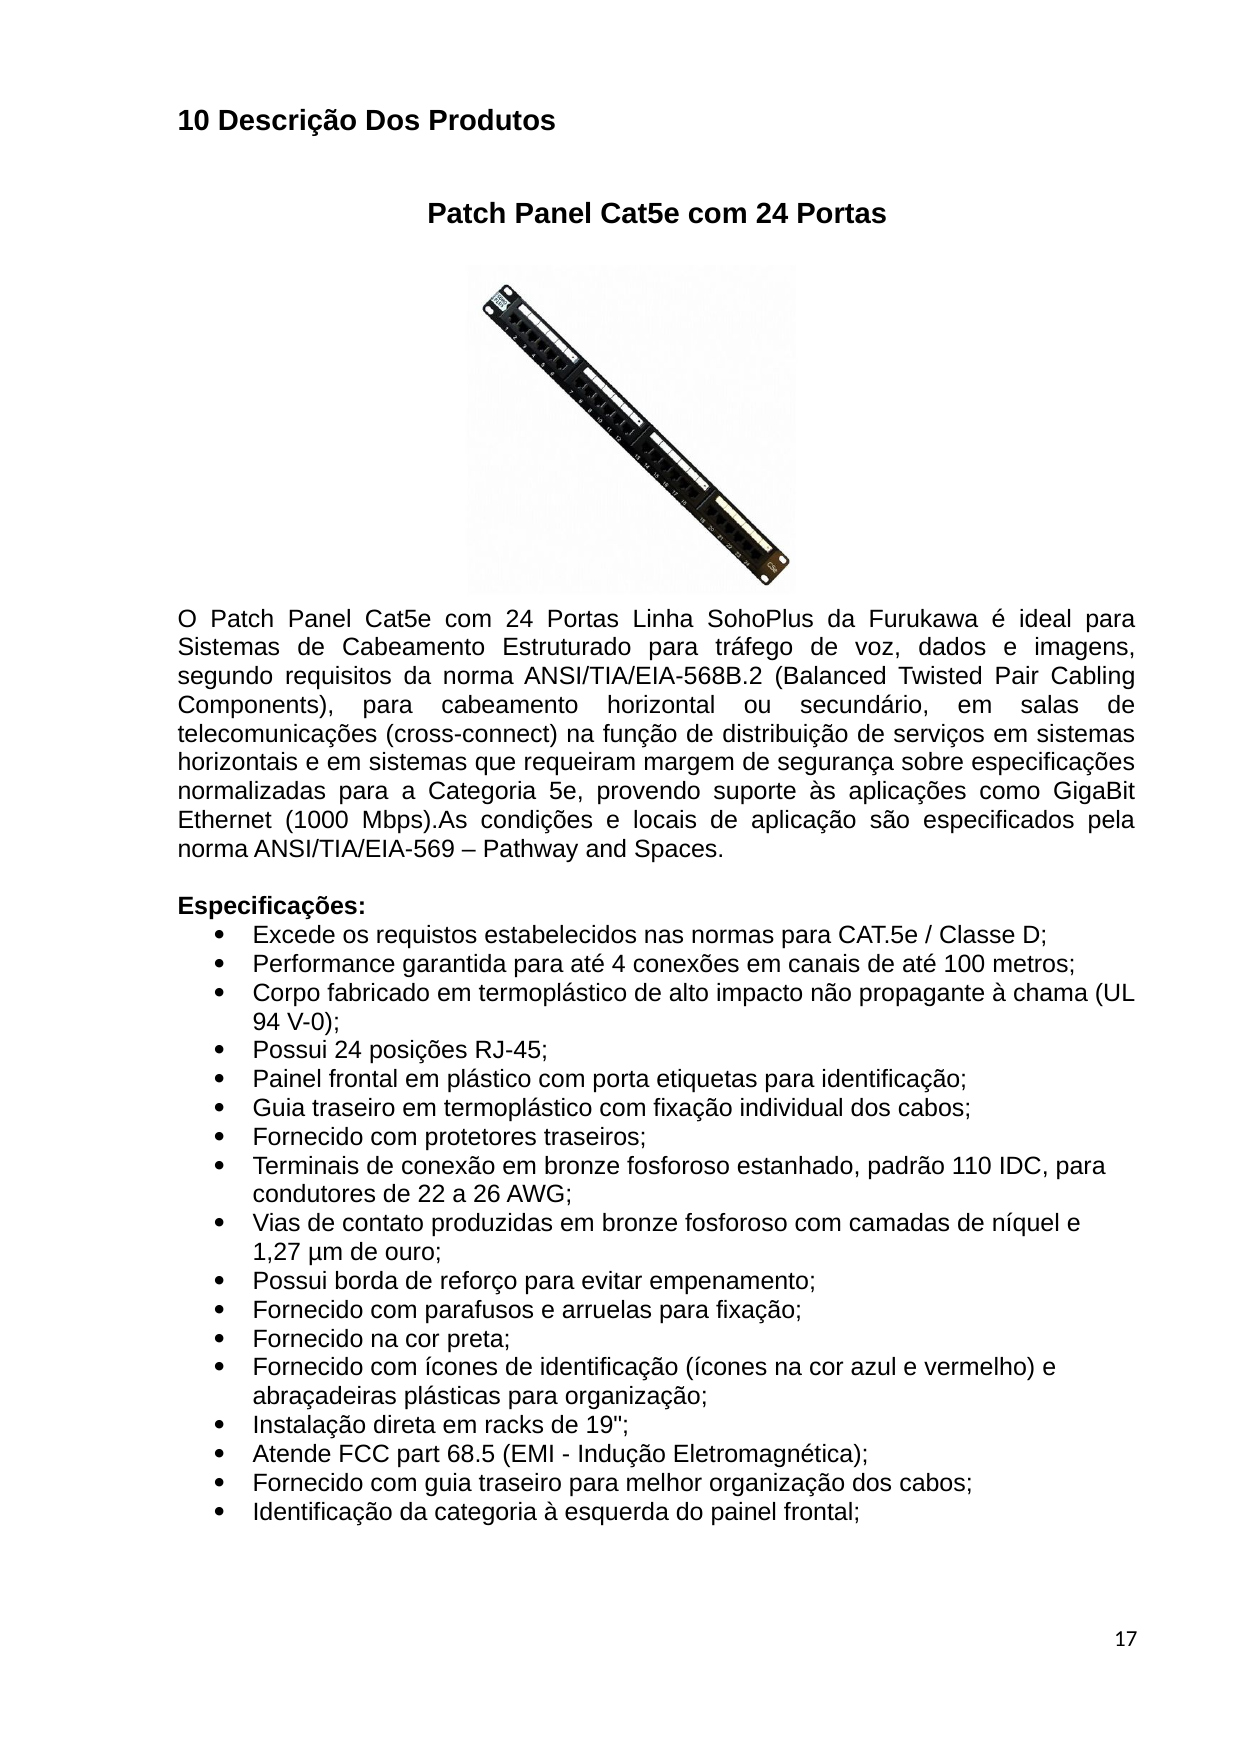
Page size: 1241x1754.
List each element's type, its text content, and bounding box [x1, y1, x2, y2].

picture [463, 259, 800, 601]
text abraçadeiras plásticas para organização; [252, 1381, 1137, 1410]
list Possui 24 posições RJ-45; [215, 1035, 1137, 1064]
list Guia traseiro em termoplástico com fixação individual dos cabos; [215, 1093, 1137, 1122]
list Atende FCC part 68.5 (EMI - Indução Eletromagnética); [215, 1439, 1137, 1468]
list Fornecido com guia traseiro para melhor organização dos cabos; [215, 1468, 1137, 1497]
list Excede os requistos estabelecidos nas normas para CAT.5e / Classe D; [215, 920, 1137, 949]
list Identificação da categoria à esquerda do painel frontal; [215, 1497, 1137, 1525]
list Fornecido com protetores traseiros; [215, 1122, 1137, 1151]
list Instalação direta em racks de 19"; [215, 1410, 1137, 1439]
list Corpo fabricado em termoplástico de alto impacto não propagante à chama (UL 94 V-0); [215, 978, 1137, 1035]
list Painel frontal em plástico com porta etiquetas para identificação; [215, 1064, 1137, 1093]
text Especificações: [177, 891, 1137, 920]
list Terminais de conexão em bronze fosforoso estanhado, padrão 110 IDC, para condutores de 22 a 26 AWG; [215, 1151, 1137, 1208]
list Fornecido na cor preta; [215, 1323, 1137, 1352]
text O Patch Panel Cat5e com 24 Portas Linha SohoPlus da Furukawa é ideal para Sistemas de Cabeamento Estruturado para tráfego de voz, dados e imagens, segundo requisitos da norma ANSI/TIA/EIA-568B.2 (Balanced Twisted Pair Cabling Components), para cabeamento horizontal ou secundário, em salas de telecomunicações (cross-connect) na função de distribuição de serviços em sistemas horizontais e em sistemas que requeiram margem de segurança sobre especificações normalizadas para a Categoria 5e, provendo suporte às aplicações como GigaBit Ethernet (1000 Mbps).As condições e locais de aplicação são especificados pela norma ANSI/TIA/EIA-569 – Pathway and Spaces. [177, 604, 1137, 862]
list Performance garantida para até 4 conexões em canais de até 100 metros; [215, 949, 1137, 978]
list Vias de contato produzidas em bronze fosforoso com camadas de níquel e 1,27 µm de ouro; [215, 1208, 1137, 1266]
list Possui borda de reforço para evitar empenamento; [215, 1266, 1137, 1295]
text Patch Panel Cat5e com 24 Portas [177, 196, 1137, 230]
text 10 Descrição Dos Produtos [177, 103, 1137, 137]
list Fornecido com ícones de identificação (ícones na cor azul e vermelho) e [215, 1352, 1137, 1381]
list Fornecido com parafusos e arruelas para fixação; [215, 1295, 1137, 1323]
